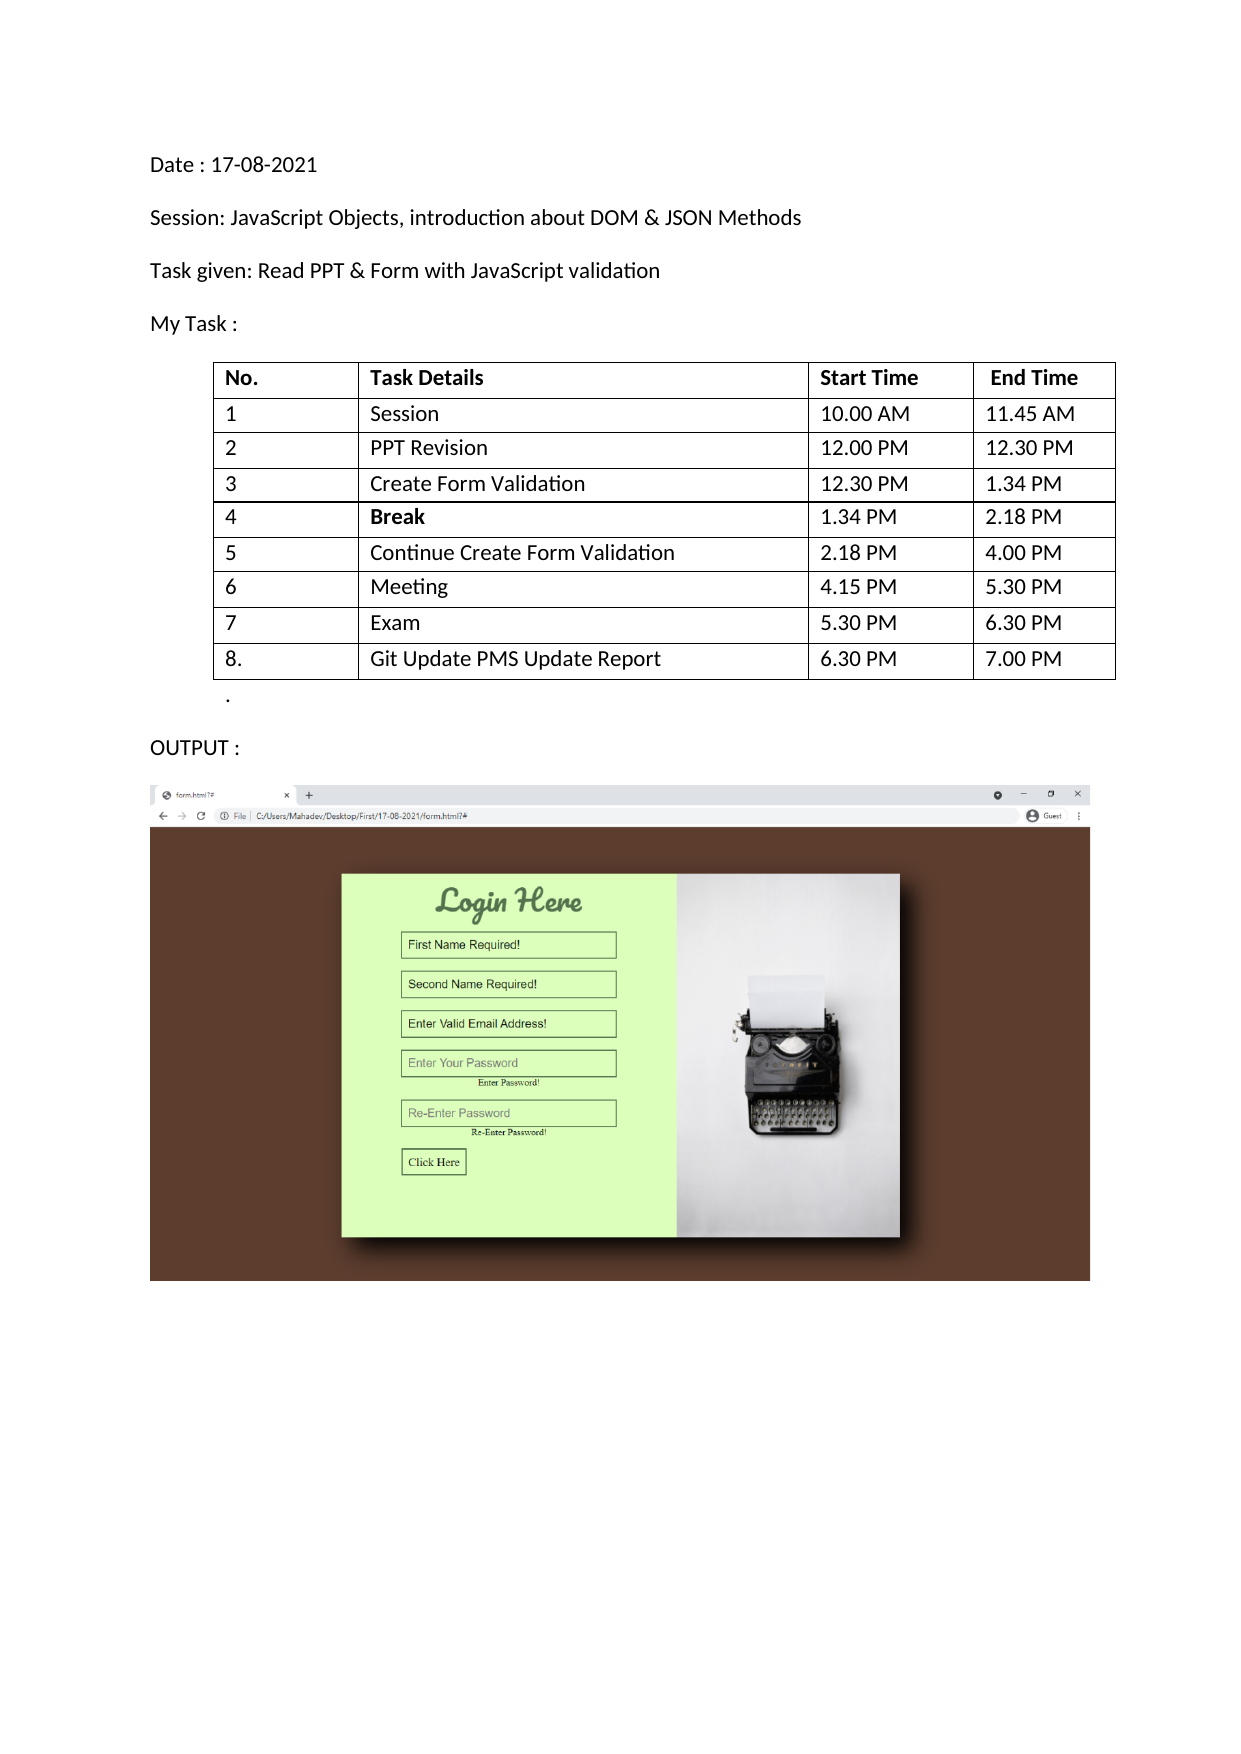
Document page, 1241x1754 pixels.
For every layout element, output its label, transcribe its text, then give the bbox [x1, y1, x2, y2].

text My Task : [150, 309, 1090, 337]
table_cell Break [359, 503, 808, 537]
table_cell 5.30 PM [974, 572, 1115, 607]
text Date : 17-08-2021 [150, 150, 1090, 178]
table_cell 2.18 PM [809, 538, 973, 571]
table_cell 7.00 PM [974, 644, 1115, 679]
table_cell 5.30 PM [809, 608, 973, 643]
table_cell 8. [214, 644, 358, 679]
table_header No. [214, 363, 358, 398]
table_cell Create Form Validation [359, 469, 808, 501]
table_cell 12.30 PM [974, 433, 1115, 468]
table_cell Exam [359, 608, 808, 643]
table_cell 6.30 PM [809, 644, 973, 679]
table_cell 1 [214, 399, 358, 432]
text Session: JavaScript Objects, introduction about DOM & JSON Methods [150, 203, 1090, 231]
table_cell Meeting [359, 572, 808, 607]
text OUTPUT : [150, 733, 1090, 761]
table_cell 2.18 PM [974, 503, 1115, 537]
picture [150, 785, 1091, 1281]
table_cell 4.00 PM [974, 538, 1115, 571]
table_header Start Time [809, 363, 973, 398]
table_cell Git Update PMS Update Report [359, 644, 808, 679]
table_cell 11.45 AM [974, 399, 1115, 432]
table_cell 2 [214, 433, 358, 468]
table_cell 6.30 PM [974, 608, 1115, 643]
table_cell 6 [214, 572, 358, 607]
table_cell 12.00 PM [809, 433, 973, 468]
table_cell 1.34 PM [974, 469, 1115, 501]
text . [225, 680, 1090, 708]
text Task given: Read PPT & Form with JavaScript validation [150, 256, 1090, 284]
table_cell 3 [214, 469, 358, 501]
table_header End Time [974, 363, 1115, 398]
table_cell Session [359, 399, 808, 432]
table_cell Continue Create Form Validation [359, 538, 808, 571]
table_cell 4 [214, 503, 358, 537]
table_cell 12.30 PM [809, 469, 973, 501]
table_cell 1.34 PM [809, 503, 973, 537]
table_cell 5 [214, 538, 358, 571]
table_cell 10.00 AM [809, 399, 973, 432]
table_header Task Details [359, 363, 808, 398]
table_cell PPT Revision [359, 433, 808, 468]
table_cell 4.15 PM [809, 572, 973, 607]
table_cell 7 [214, 608, 358, 643]
